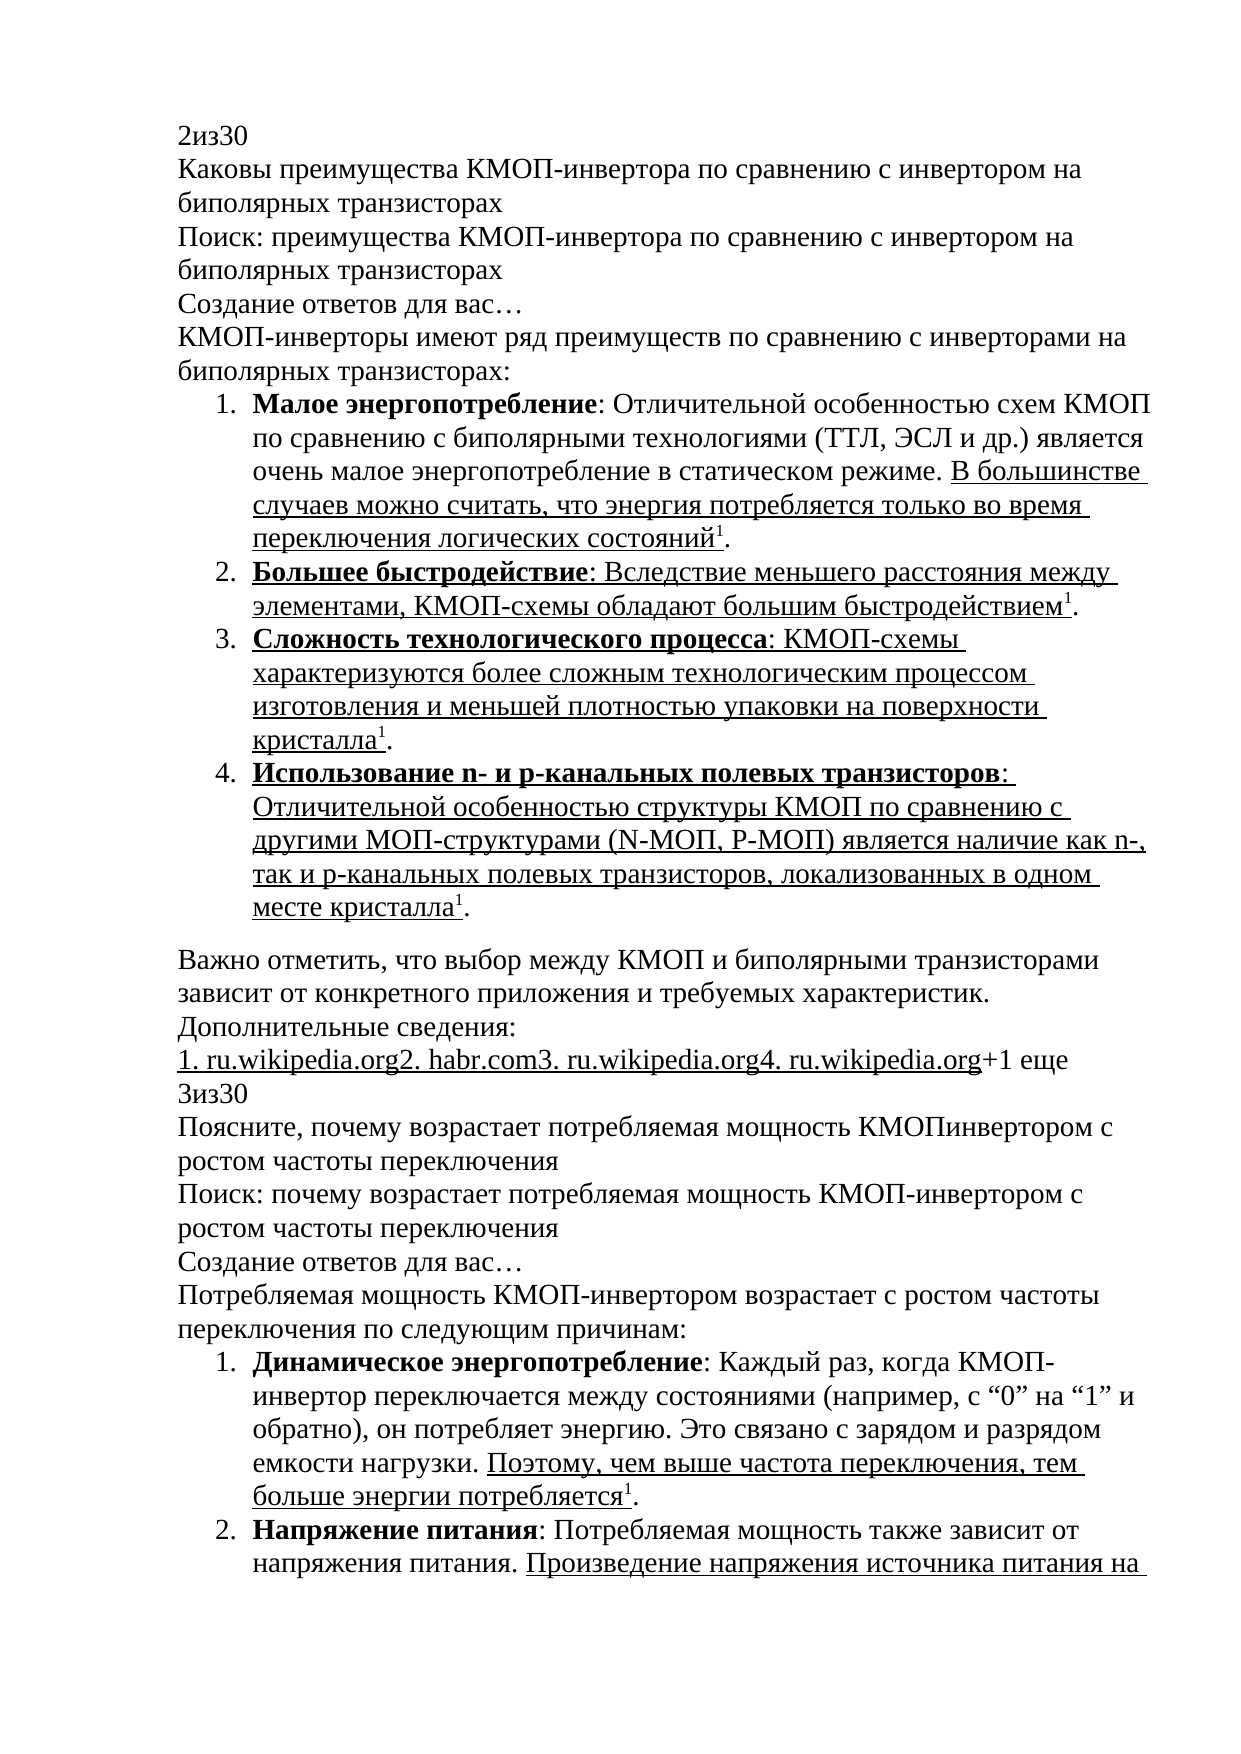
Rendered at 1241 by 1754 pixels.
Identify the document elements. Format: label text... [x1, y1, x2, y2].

list Динамическое энергопотребление: Каждый раз, когда КМОП-инвертор переключается между состояниями (например, с “0” на “1” и обратно), он потребляет энергию. Это связано с зарядом и разрядом емкости нагрузки. Поэтому, чем выше частота переключения, тем больше энергии потребляется1. [215, 1344, 1152, 1512]
text 1. ru.wikipedia.org2. habr.com3. ru.wikipedia.org4. ru.wikipedia.org+1 еще [177, 1042, 1152, 1076]
text Каковы преимущества КМОП-инвертора по сравнению с инвертором на биполярных транзисторах [177, 152, 1152, 219]
list Большее быстродействие: Вследствие меньшего расстояния между элементами, КМОП-схемы обладают большим быстродействием1. [215, 554, 1152, 621]
list Использование n- и p-канальных полевых транзисторов: Отличительной особенностью структуры КМОП по сравнению с другими МОП-структурами (N-МОП, P-МОП) является наличие как n-, так и p-канальных полевых транзисторов, локализованных в одном месте кристалла1. [215, 755, 1152, 923]
text Поясните, почему возрастает потребляемая мощность КМОПинвертором с ростом частоты переключения [177, 1109, 1152, 1177]
list Сложность технологического процесса: КМОП-схемы характеризуются более сложным технологическим процессом изготовления и меньшей плотностью упаковки на поверхности кристалла1. [215, 621, 1152, 755]
list Малое энергопотребление: Отличительной особенностью схем КМОП по сравнению с биполярными технологиями (ТТЛ, ЭСЛ и др.) является очень малое энергопотребление в статическом режиме. В большинстве случаев можно считать, что энергия потребляется только во время переключения логических состояний1. [215, 386, 1152, 554]
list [215, 1512, 1152, 1579]
text 3из30 [177, 1076, 1152, 1109]
text КМОП-инверторы имеют ряд преимуществ по сравнению с инверторами на биполярных транзисторах: [177, 319, 1152, 386]
text Поиск: почему возрастает потребляемая мощность КМОП-инвертором с ростом частоты переключения [177, 1177, 1152, 1244]
text Поиск: преимущества КМОП-инвертора по сравнению с инвертором на биполярных транзисторах [177, 219, 1152, 286]
text Дополнительные сведения: [177, 1009, 1152, 1042]
text Важно отметить, что выбор между КМОП и биполярными транзисторами зависит от конкретного приложения и требуемых характеристик. [177, 942, 1152, 1009]
text 2из30 [177, 118, 1152, 152]
text Создание ответов для вас… [177, 1244, 1152, 1277]
text Потребляемая мощность КМОП-инвертором возрастает с ростом частоты переключения по следующим причинам: [177, 1277, 1152, 1344]
text Создание ответов для вас… [177, 286, 1152, 319]
